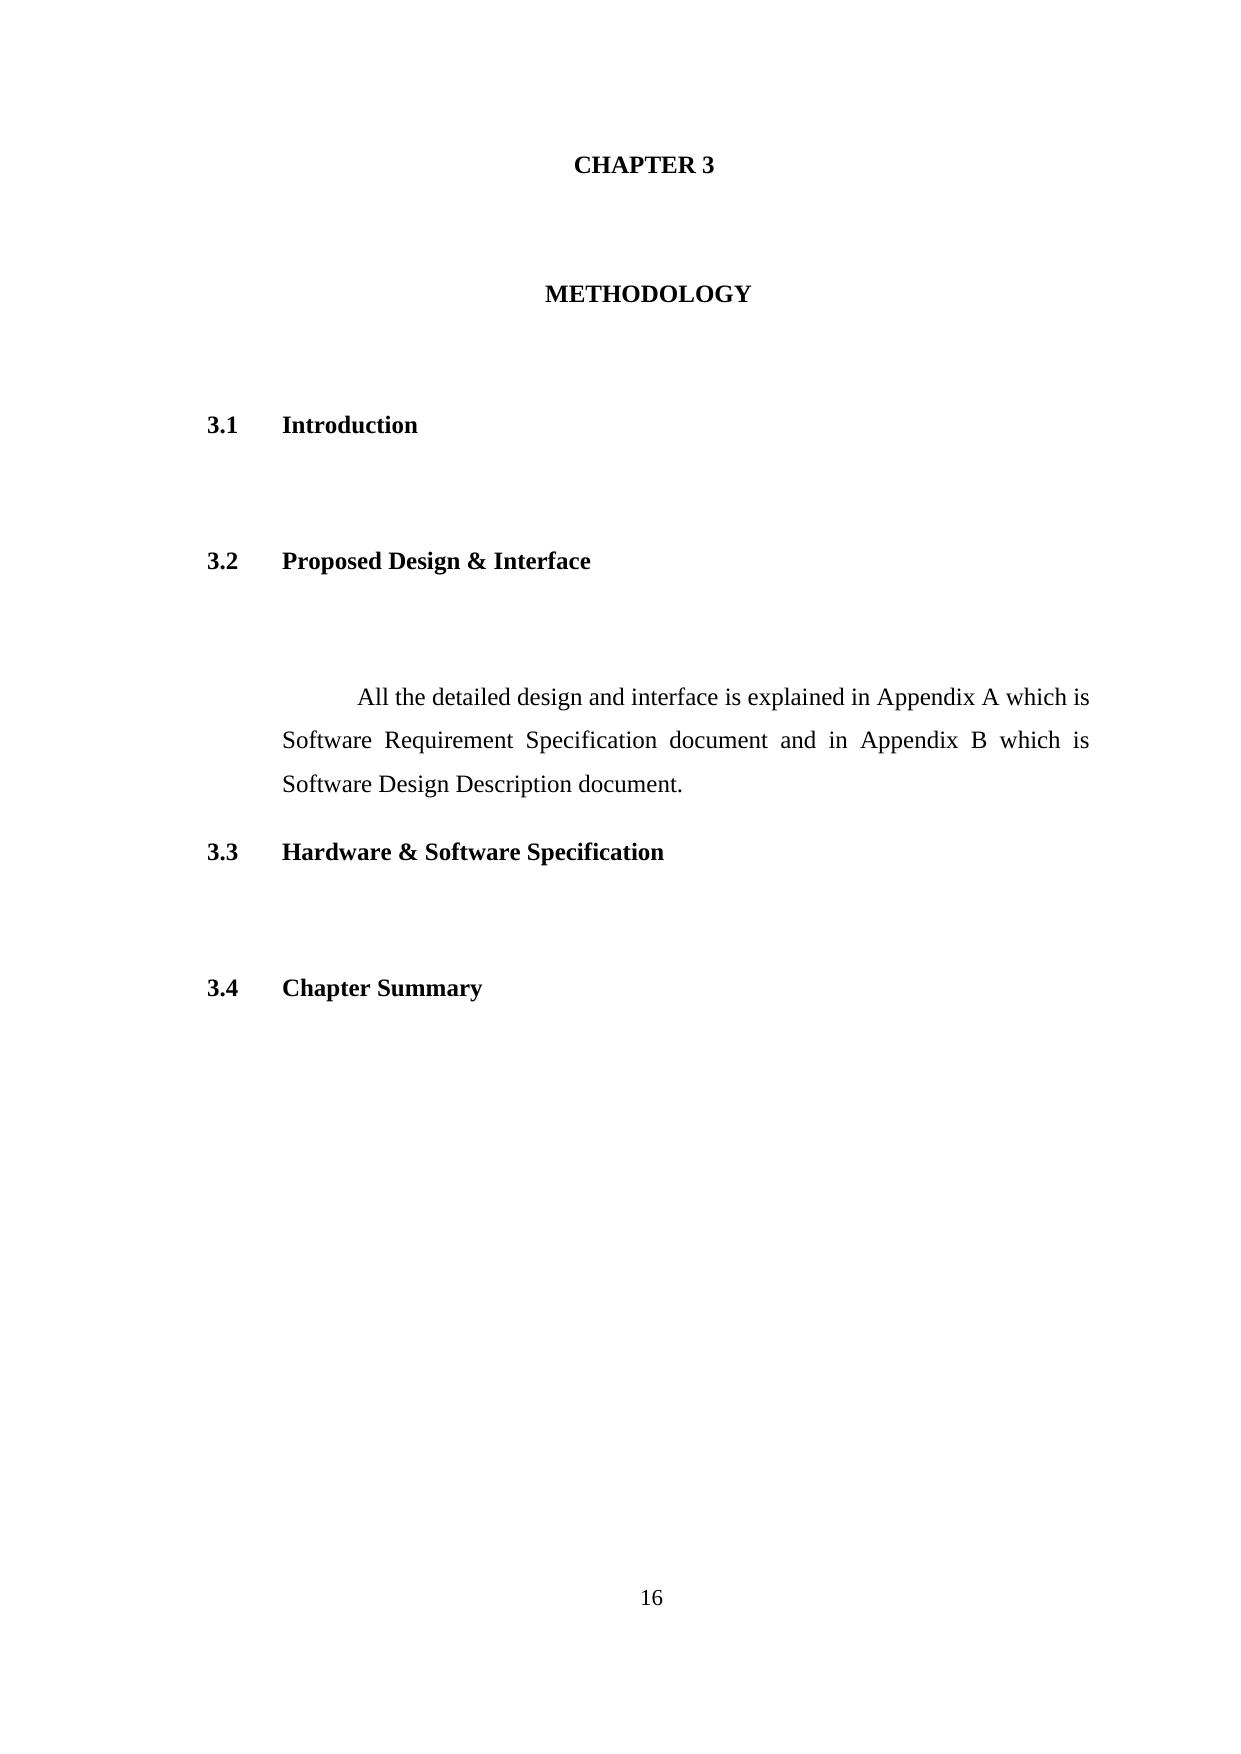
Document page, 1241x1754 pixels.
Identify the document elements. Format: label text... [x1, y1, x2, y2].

subtitle Hardware & Software Specification [207, 837, 1090, 866]
subtitle Proposed Design & Interface [207, 546, 1090, 575]
subtitle Chapter Summary [207, 973, 1090, 1002]
text All the detailed design and interface is explained in Appendix A which is Software Requirement Specification document and in Appendix B which is Software Design Description document. [282, 682, 1090, 797]
subtitle METHODOLOGY [207, 150, 1090, 308]
subtitle Introduction [207, 410, 1090, 439]
